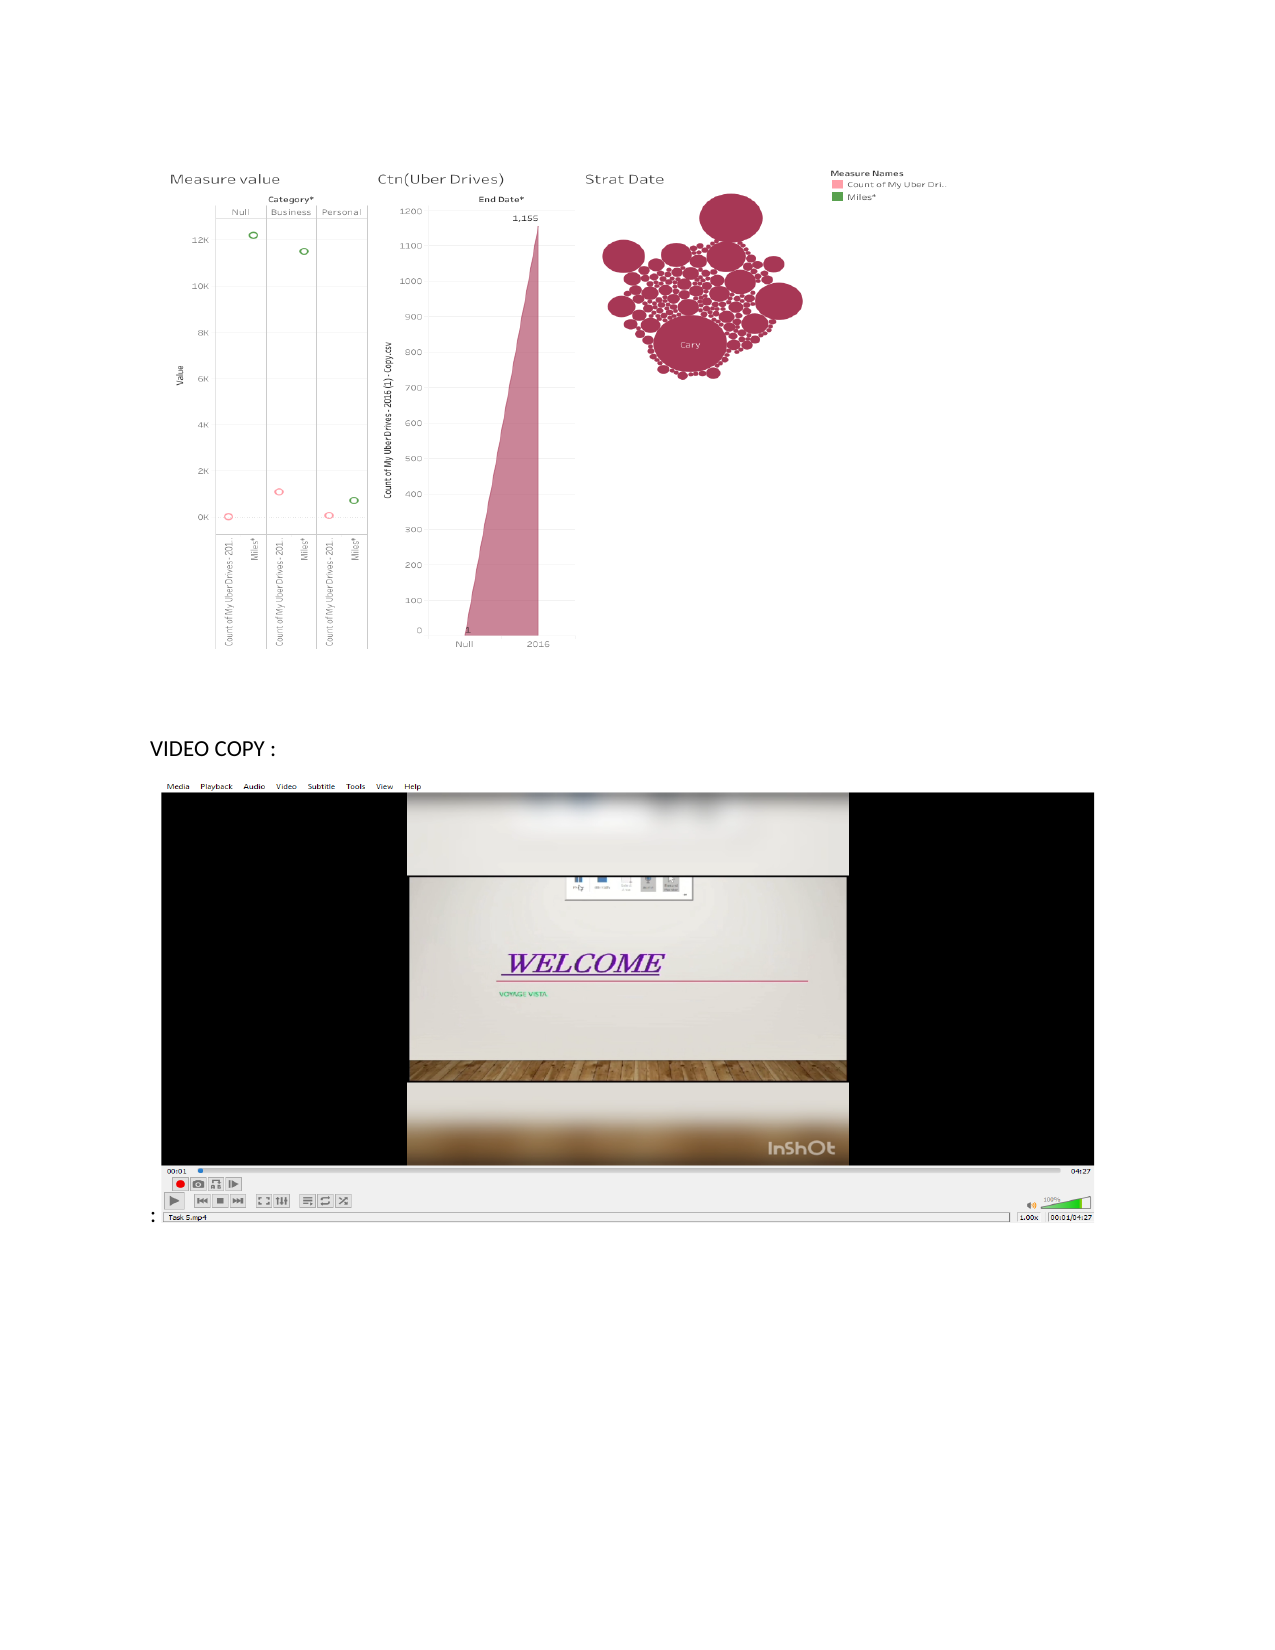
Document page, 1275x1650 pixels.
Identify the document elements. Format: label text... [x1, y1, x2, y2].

picture [161, 781, 1095, 1223]
text VIDEO COPY : [150, 734, 1125, 762]
picture [150, 150, 966, 669]
